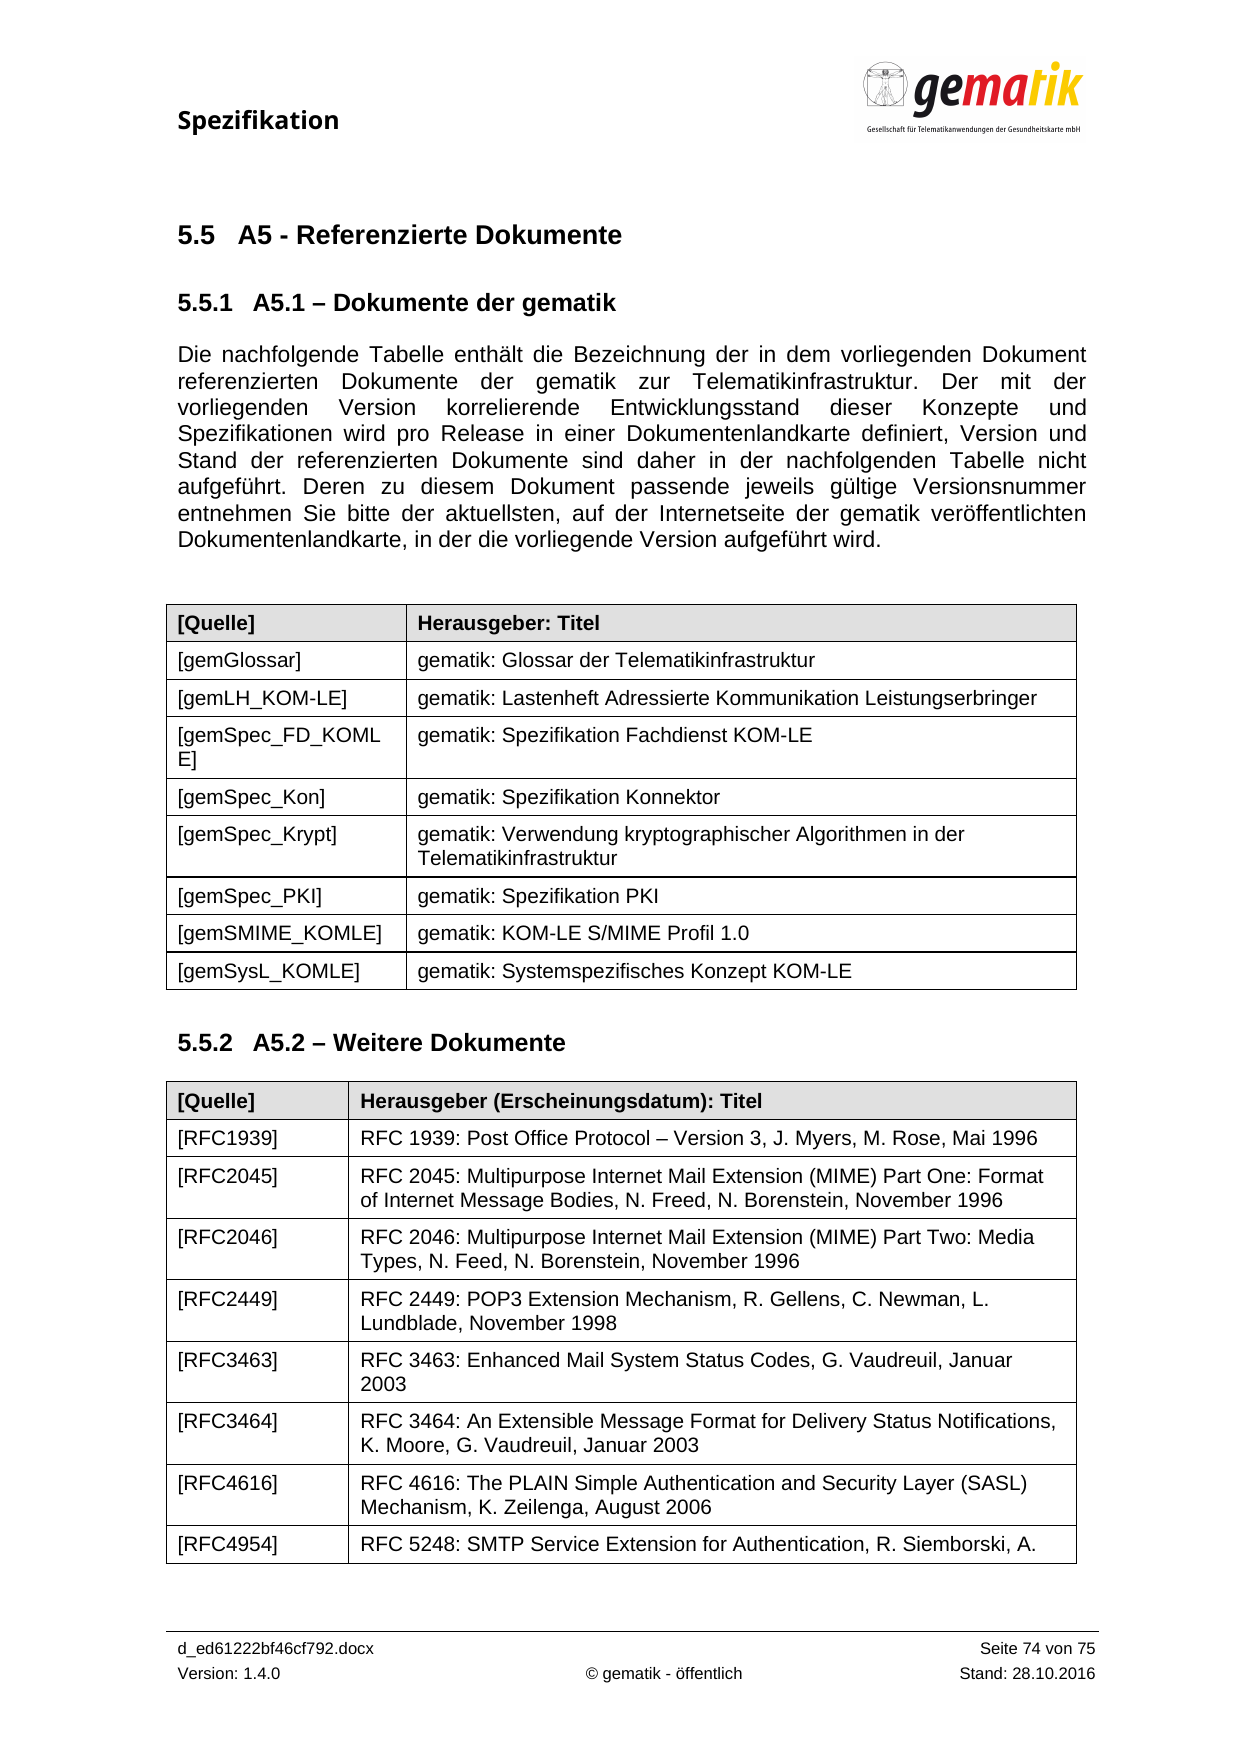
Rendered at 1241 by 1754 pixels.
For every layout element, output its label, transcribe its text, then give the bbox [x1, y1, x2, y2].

table_cell [gemGlossar] [167, 642, 406, 678]
table_cell RFC 2045: Multipurpose Internet Mail Extension (MIME) Part One: Format of Internet Message Bodies, N. Freed, N. Borenstein, November 1996 [349, 1157, 1076, 1218]
table_cell RFC 5248: SMTP Service Extension for Authentication, R. Siemborski, A. Melnikov, März 2007 [349, 1526, 1076, 1562]
table_cell [RFC3463] [167, 1342, 348, 1402]
table_cell [RFC4954] [167, 1526, 348, 1562]
table_cell [RFC2045] [167, 1157, 348, 1218]
table_cell gematik: Spezifikation PKI [407, 878, 1076, 914]
table_cell [gemSysL_KOMLE] [167, 953, 406, 989]
table_cell gematik: Spezifikation Konnektor [407, 779, 1076, 815]
table_header [Quelle] [167, 605, 406, 641]
picture [854, 56, 1086, 143]
table_cell RFC 2046: Multipurpose Internet Mail Extension (MIME) Part Two: Media Types, N. Feed, N. Borenstein, November 1996 [349, 1219, 1076, 1279]
table_cell [gemLH_KOM-LE] [167, 680, 406, 716]
table_cell [RFC3464] [167, 1403, 348, 1463]
table_header [Quelle] [167, 1082, 348, 1119]
table_cell [RFC4616] [167, 1465, 348, 1525]
table_cell gematik: KOM-LE S/MIME Profil 1.0 [407, 915, 1076, 951]
table_header Herausgeber: Titel [407, 605, 1076, 641]
table_cell RFC 3464: An Extensible Message Format for Delivery Status Notifications, K. Moore, G. Vaudreuil, Januar 2003 [349, 1403, 1076, 1463]
table_cell RFC 1939: Post Office Protocol – Version 3, J. Myers, M. Rose, Mai 1996 [349, 1120, 1076, 1156]
table_header Herausgeber (Erscheinungsdatum): Titel [349, 1082, 1076, 1119]
table_cell RFC 3463: Enhanced Mail System Status Codes, G. Vaudreuil, Januar 2003 [349, 1342, 1076, 1402]
table_cell [RFC2449] [167, 1280, 348, 1341]
table_cell gematik: Glossar der Telematikinfrastruktur [407, 642, 1076, 678]
table_cell [gemSpec_Kon] [167, 779, 406, 815]
table_cell RFC 2449: POP3 Extension Mechanism, R. Gellens, C. Newman, L. Lundblade, November 1998 [349, 1280, 1076, 1341]
subtitle A5.1 – Dokumente der gematik [177, 288, 1087, 316]
subtitle A5 - Referenzierte Dokumente [177, 219, 1087, 250]
subtitle A5.2 – Weitere Dokumente [177, 1027, 1087, 1056]
table_cell [gemSpec_Krypt] [167, 816, 406, 876]
table_cell [RFC1939] [167, 1120, 348, 1156]
table_cell [RFC2046] [167, 1219, 348, 1279]
table_cell [gemSMIME_KOMLE] [167, 915, 406, 951]
table_cell [gemSpec_FD_KOMLE] [167, 717, 406, 777]
text Die nachfolgende Tabelle enthält die Bezeichnung der in dem vorliegenden Dokument referenzierten Dokumente der gematik zur Telematikinfrastruktur. Der mit der vorliegenden Version korrelierende Entwicklungsstand dieser Konzepte und Spezifikationen wird pro Release in einer Dokumentenlandkarte definiert, Version und Stand der referenzierten Dokumente sind daher in der nachfolgenden Tabelle nicht aufgeführt. Deren zu diesem Dokument passende jeweils gültige Versionsnummer entnehmen Sie bitte der aktuellsten, auf der Internetseite der gematik veröffentlichten Dokumentenlandkarte, in der die vorliegende Version aufgeführt wird. [177, 341, 1087, 552]
table_cell gematik: Lastenheft Adressierte Kommunikation Leistungserbringer [407, 680, 1076, 716]
table_cell RFC 4616: The PLAIN Simple Authentication and Security Layer (SASL) Mechanism, K. Zeilenga, August 2006 [349, 1465, 1076, 1525]
table_cell gematik: Spezifikation Fachdienst KOM-LE [407, 717, 1076, 777]
table_cell [gemSpec_PKI] [167, 878, 406, 914]
table_cell gematik: Verwendung kryptographischer Algorithmen in der Telematikinfrastruktur [407, 816, 1076, 876]
table_cell gematik: Systemspezifisches Konzept KOM-LE [407, 953, 1076, 989]
